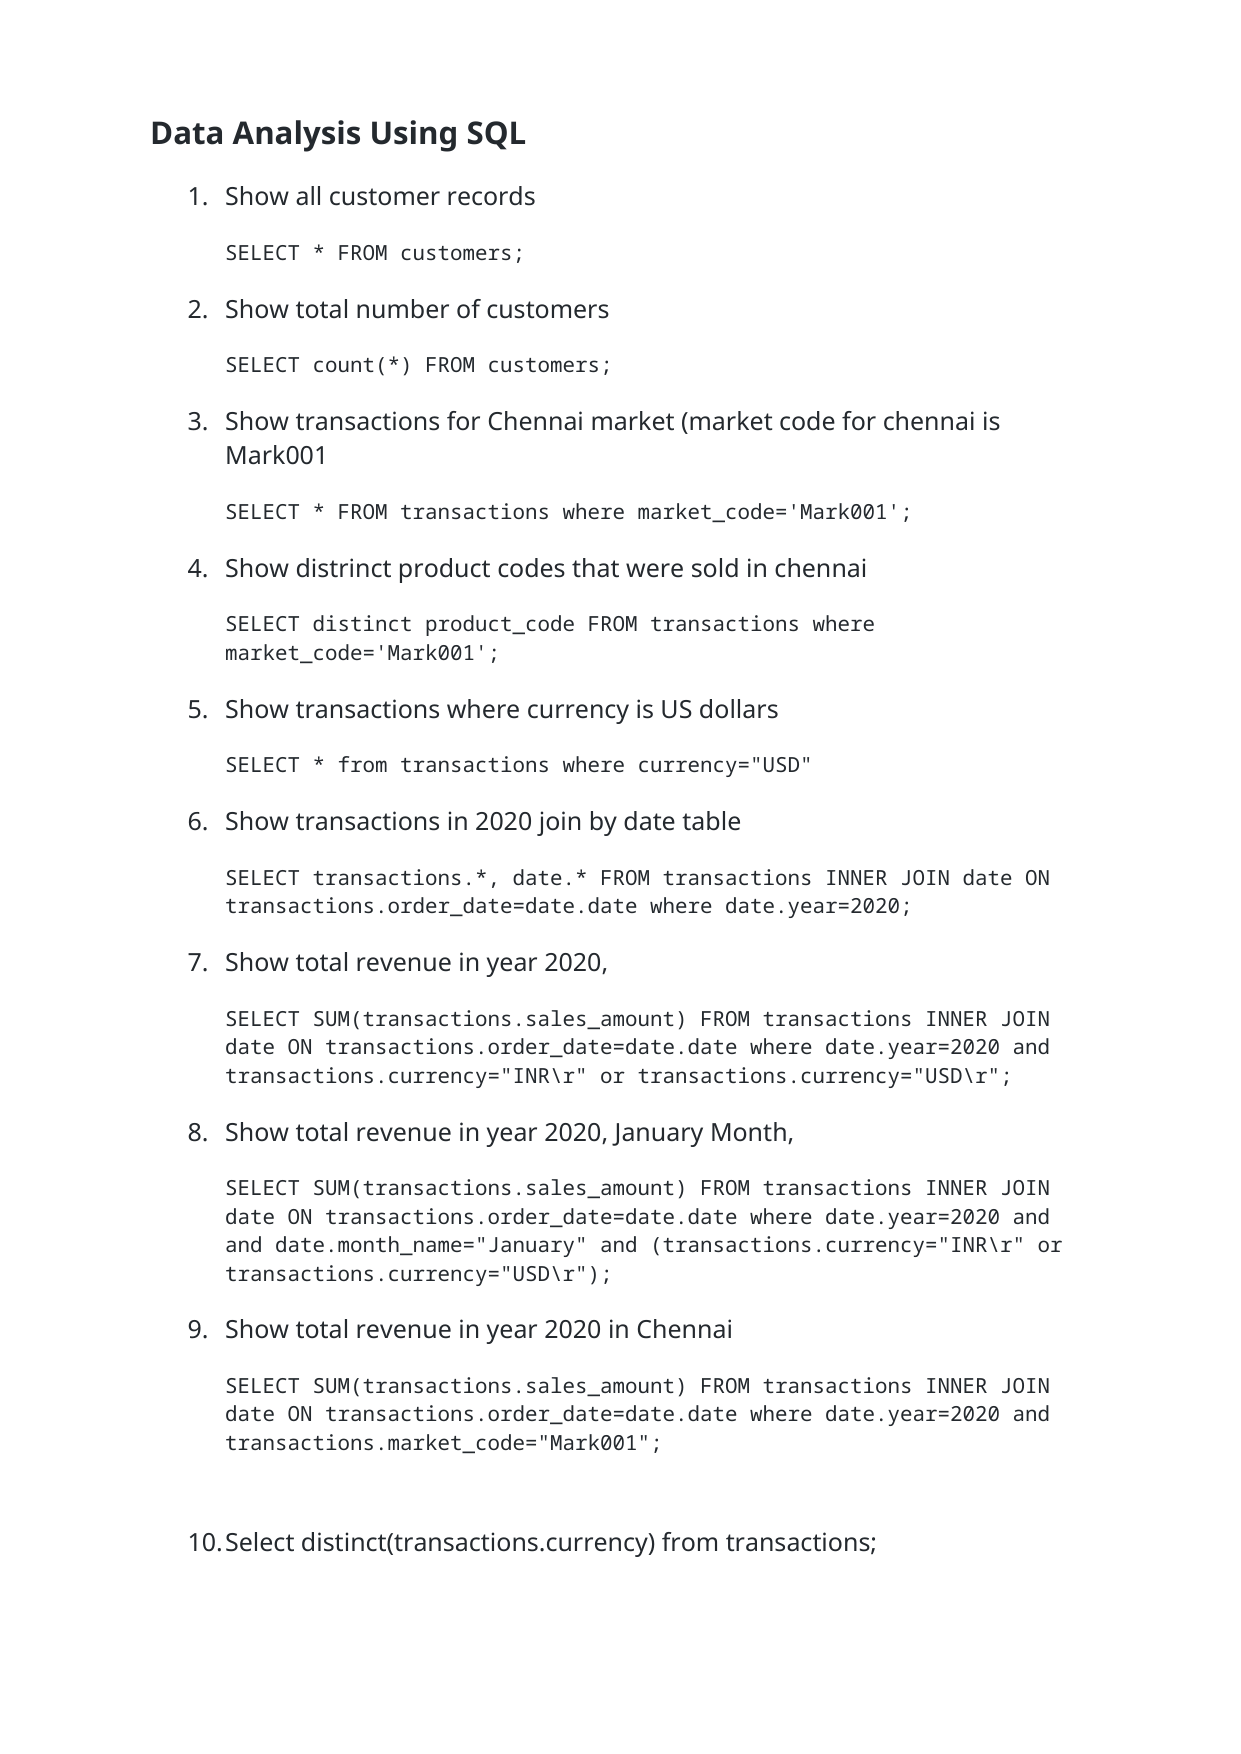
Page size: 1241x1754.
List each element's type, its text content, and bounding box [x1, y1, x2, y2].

text SELECT * FROM transactions where market_code='Mark001'; [225, 497, 1090, 526]
list Show transactions for Chennai market (market code for chennai is Mark001 [187, 404, 1090, 472]
text SELECT transactions.*, date.* FROM transactions INNER JOIN date ON transactions.order_date=date.date where date.year=2020; [225, 863, 1090, 920]
list Show transactions in 2020 join by date table [187, 804, 1090, 838]
text SELECT * from transactions where currency="USD" [225, 751, 1090, 779]
list Select distinct(transactions.currency) from transactions; [187, 1524, 1090, 1559]
text SELECT SUM(transactions.sales_amount) FROM transactions INNER JOIN date ON transactions.order_date=date.date where date.year=2020 and transactions.currency="INR\r" or transactions.currency="USD\r"; [225, 1004, 1090, 1089]
list Show all customer records [187, 179, 1090, 213]
list Show total revenue in year 2020, [187, 945, 1090, 979]
list Show transactions where currency is US dollars [187, 691, 1090, 726]
text SELECT SUM(transactions.sales_amount) FROM transactions INNER JOIN date ON transactions.order_date=date.date where date.year=2020 and and date.month_name="January" and (transactions.currency="INR\r" or transactions.currency="USD\r"); [225, 1173, 1090, 1287]
text Data Analysis Using SQL [150, 111, 1090, 154]
text SELECT SUM(transactions.sales_amount) FROM transactions INNER JOIN date ON transactions.order_date=date.date where date.year=2020 and transactions.market_code="Mark001"; [225, 1371, 1090, 1456]
text SELECT distinct product_code FROM transactions where market_code='Mark001'; [225, 609, 1090, 666]
text SELECT count(*) FROM customers; [225, 351, 1090, 379]
list Show total revenue in year 2020, January Month, [187, 1114, 1090, 1148]
list Show distrinct product codes that were sold in chennai [187, 551, 1090, 584]
list Show total revenue in year 2020 in Chennai [187, 1312, 1090, 1346]
list Show total number of customers [187, 291, 1090, 326]
text SELECT * FROM customers; [225, 238, 1090, 266]
